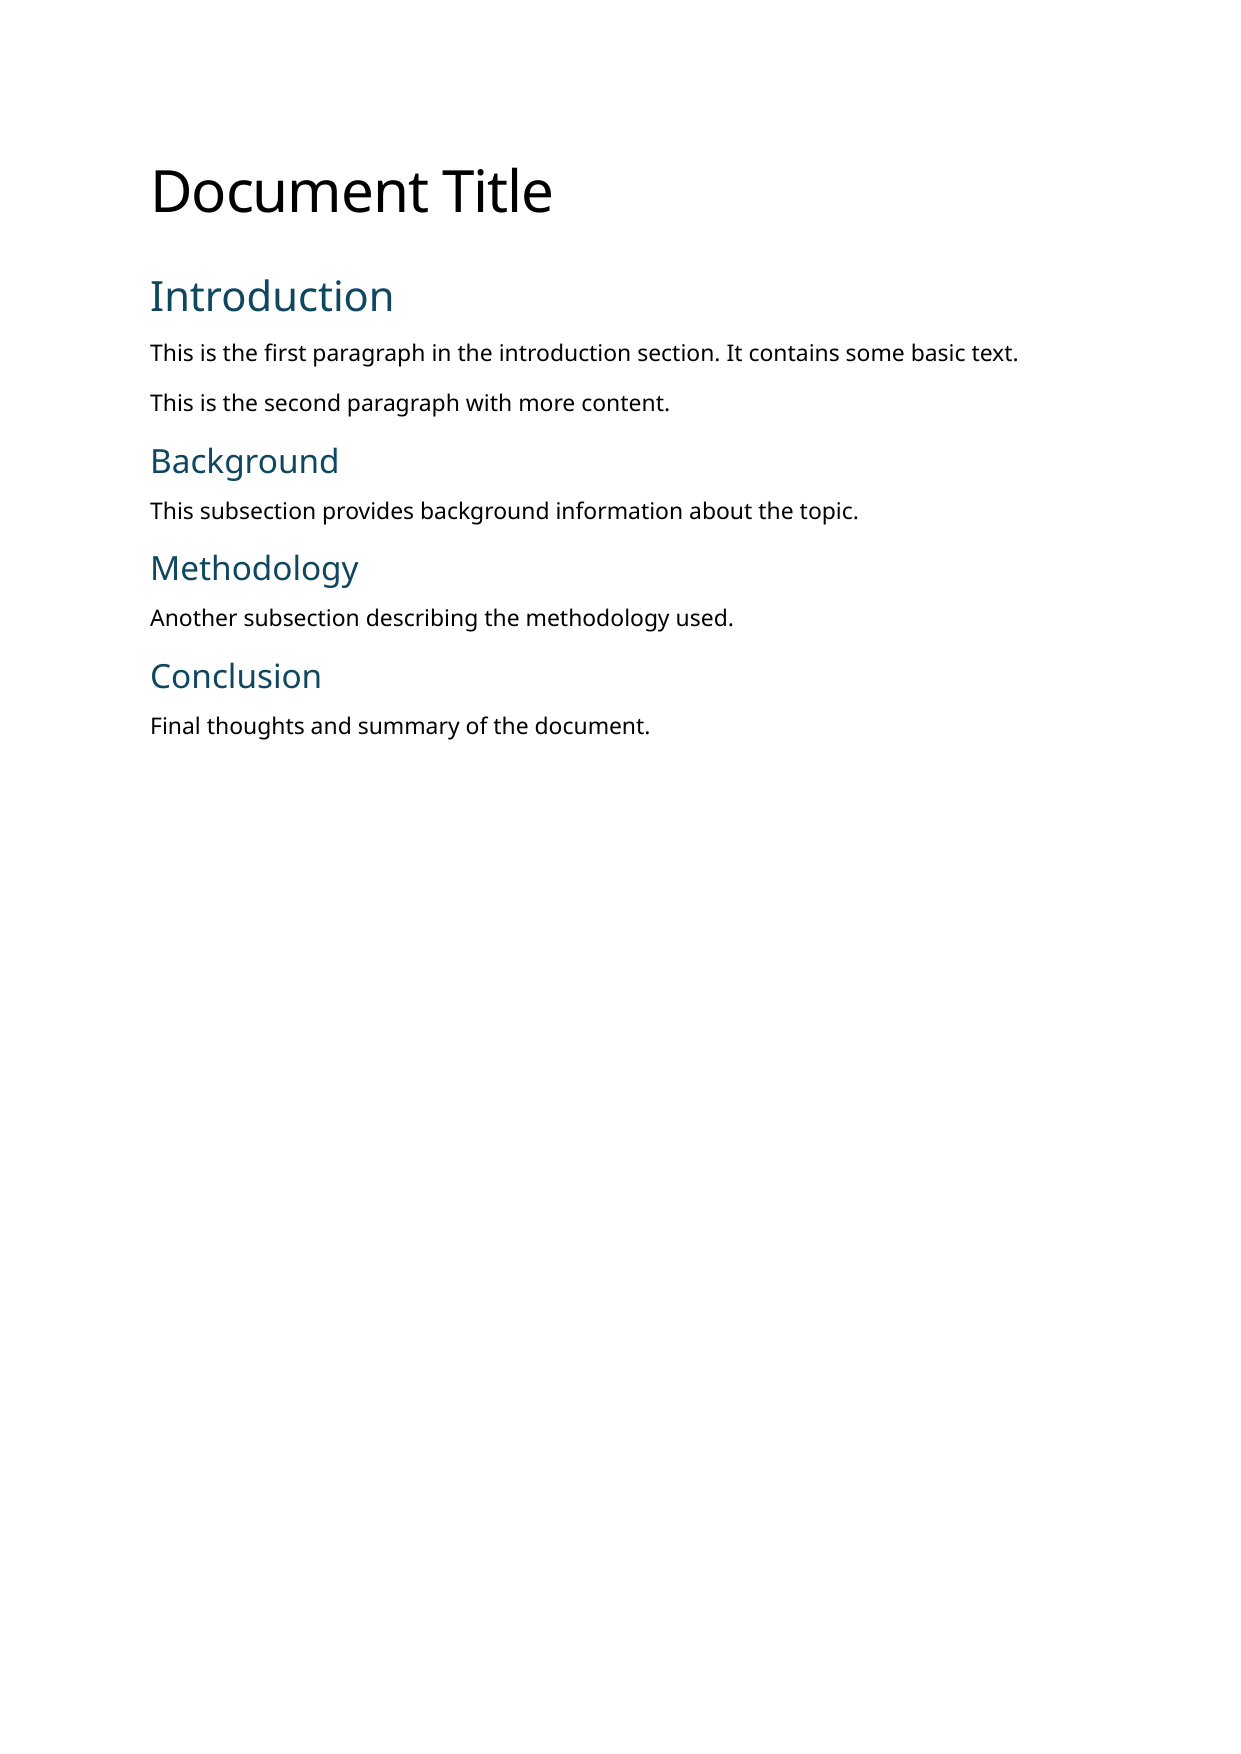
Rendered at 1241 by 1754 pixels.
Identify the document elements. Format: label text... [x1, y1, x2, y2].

text Another subsection describing the methodology used. [150, 602, 1090, 634]
subtitle Introduction [150, 267, 1090, 324]
text Final thoughts and summary of the document. [150, 710, 1090, 741]
subtitle Methodology [150, 545, 1090, 591]
text This subsection provides background information about the topic. [150, 495, 1090, 526]
title Document Title [150, 150, 1090, 229]
text This is the first paragraph in the introduction section. It contains some basic text. [150, 337, 1090, 368]
text This is the second paragraph with more content. [150, 387, 1090, 418]
subtitle Conclusion [150, 653, 1090, 698]
subtitle Background [150, 437, 1090, 483]
